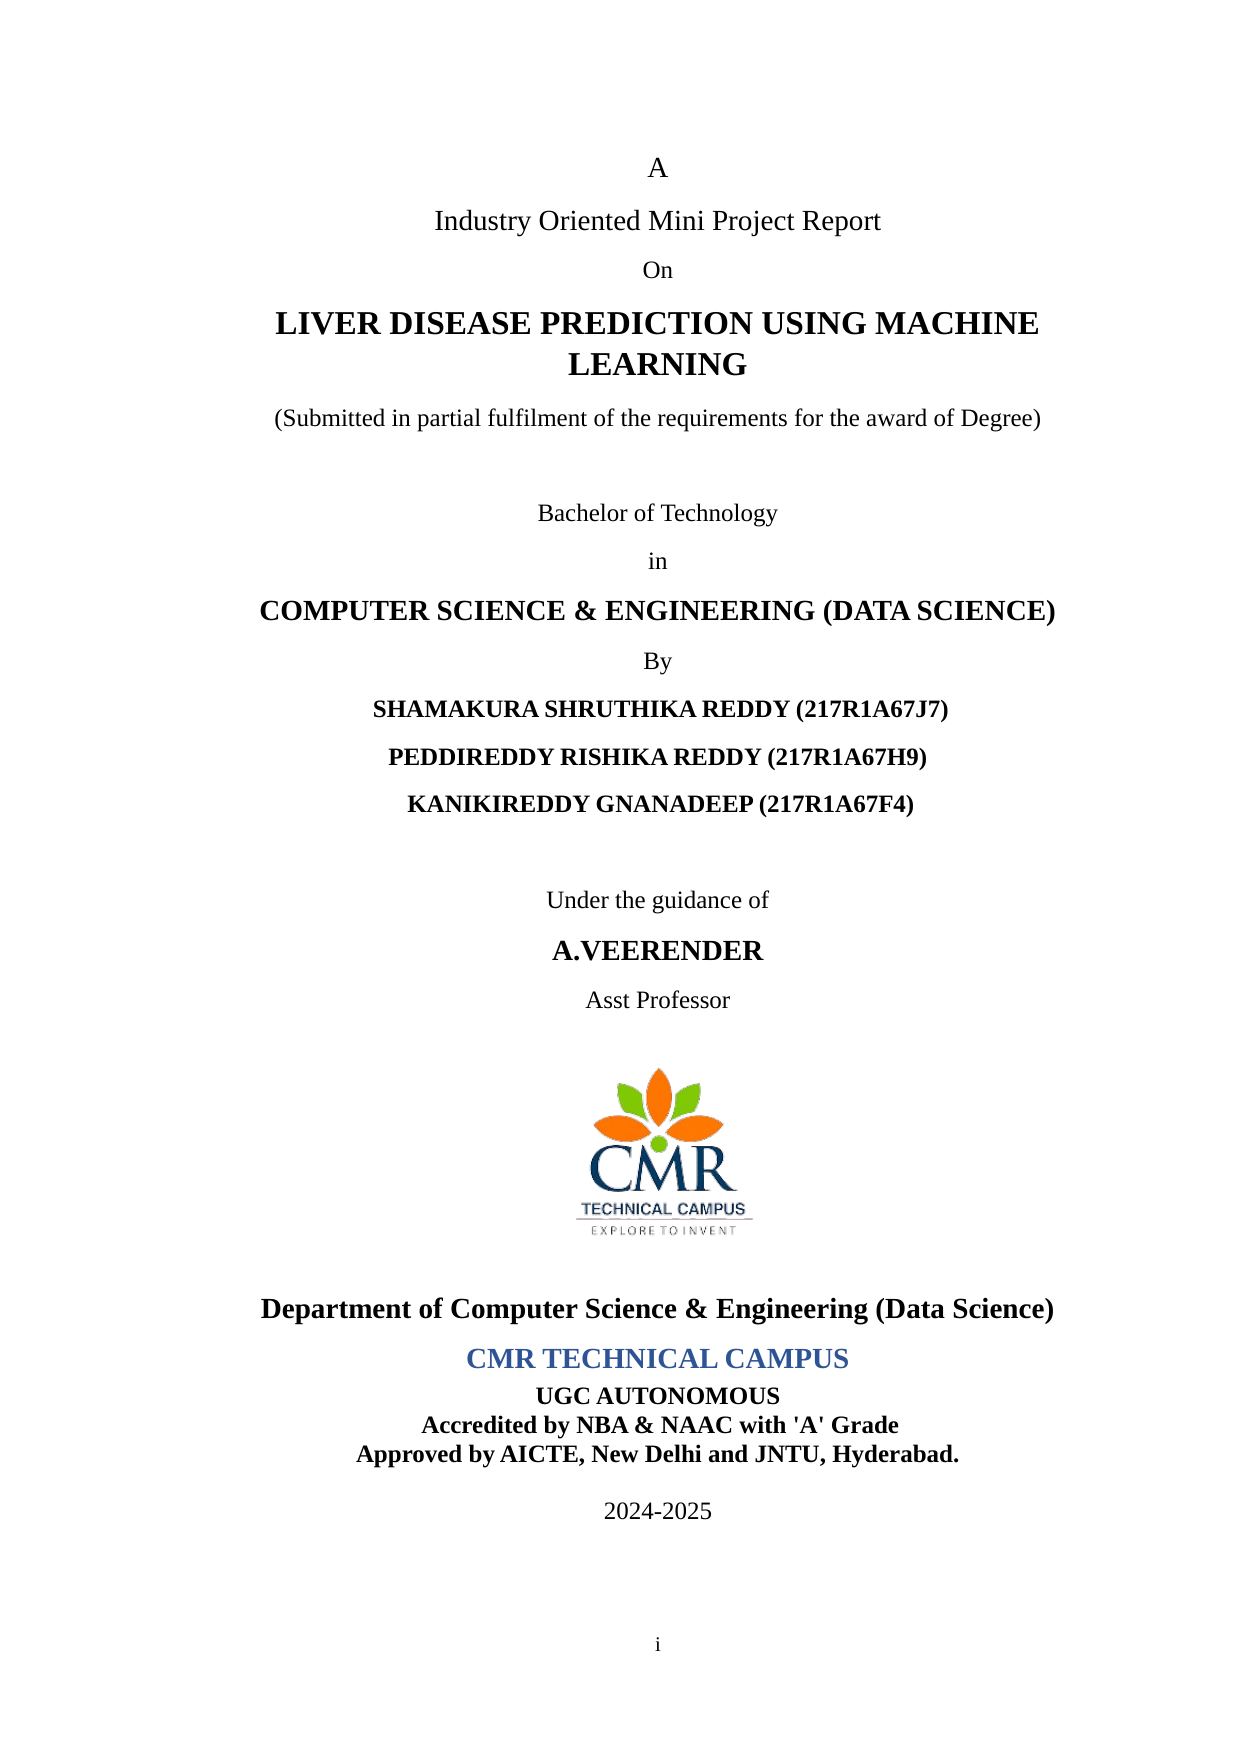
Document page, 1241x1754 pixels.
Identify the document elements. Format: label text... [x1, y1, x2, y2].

text SHAMAKURA SHRUTHIKA REDDY (217R1A67J7) [225, 694, 1090, 723]
text (Submitted in partial fulfilment of the requirements for the award of Degree) [225, 403, 1090, 431]
picture [544, 1033, 784, 1273]
text Approved by AICTE, New Delhi and JNTU, Hyderabad. [225, 1439, 1090, 1468]
text CMR TECHNICAL CAMPUS [225, 1342, 1090, 1375]
text By [225, 646, 1090, 675]
text Accredited by NBA & NAAC with 'A' Grade [225, 1410, 1090, 1439]
text KANIKIREDDY GNANADEEP (217R1A67F4) [225, 789, 1090, 818]
text Asst Professor [225, 985, 1090, 1014]
text LIVER DISEASE PREDICTION USING MACHINE LEARNING [225, 303, 1090, 383]
text Bachelor of Technology [225, 498, 1090, 527]
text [225, 1291, 1090, 1325]
text A [225, 150, 1090, 183]
text COMPUTER SCIENCE & ENGINEERING (DATA SCIENCE) [225, 593, 1090, 627]
text Under the guidance of [225, 885, 1090, 914]
text in [225, 546, 1090, 574]
text On [225, 256, 1090, 284]
text Industry Oriented Mini Project Report [225, 203, 1090, 236]
text PEDDIREDDY RISHIKA REDDY (217R1A67H9) [225, 742, 1090, 771]
text UGC AUTONOMOUS [225, 1381, 1090, 1410]
text A.VEERENDER [225, 933, 1090, 966]
text 2024-2025 [225, 1496, 1090, 1525]
